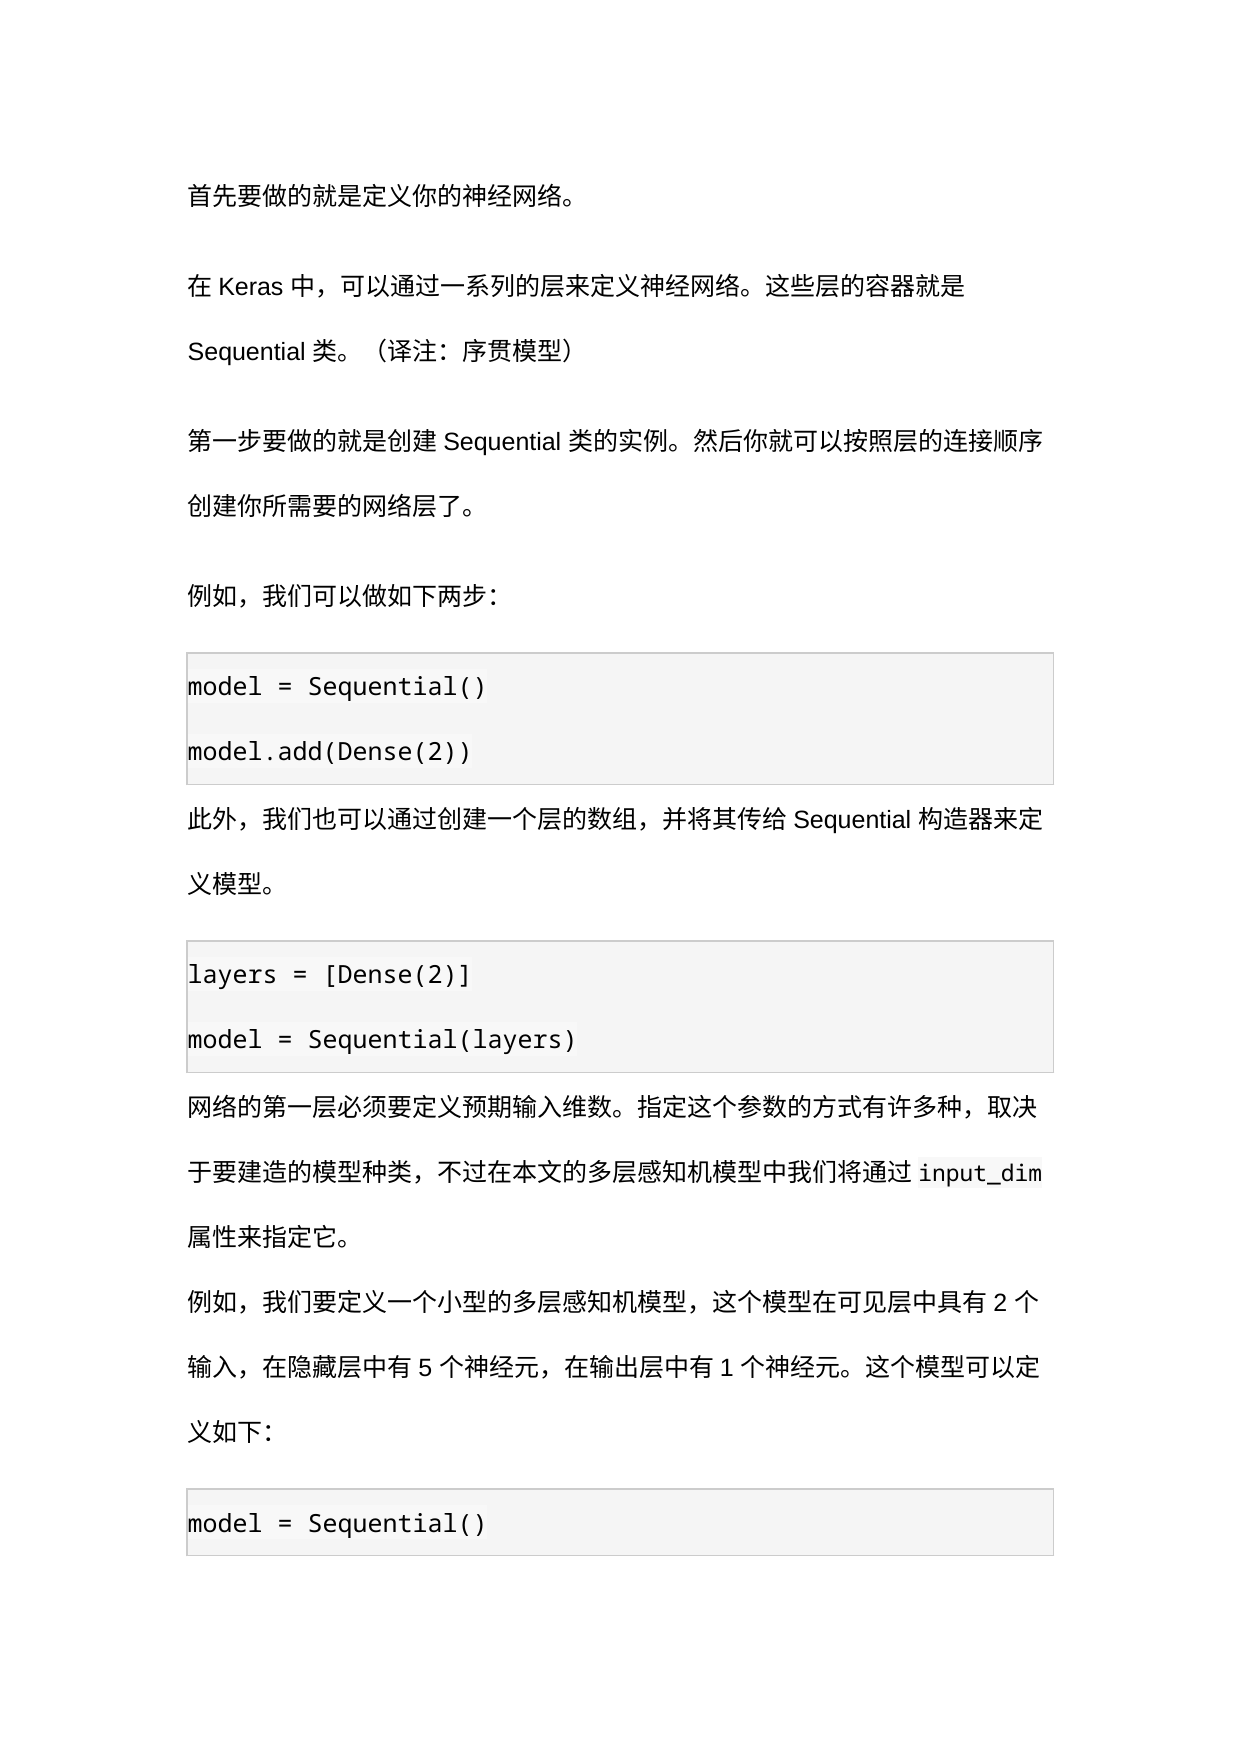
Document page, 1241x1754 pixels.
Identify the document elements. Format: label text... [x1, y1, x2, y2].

text 网络的第一层必须要定义预期输入维数。指定这个参数的方式有许多种，取决于要建造的模型种类，不过在本文的多层感知机模型中我们将通过 input_dim 属性来指定它。 [187, 1073, 1053, 1268]
text model = Sequential() [188, 654, 1053, 717]
text model.add(Dense(2)) [188, 717, 1053, 784]
text 例如，我们要定义一个小型的多层感知机模型，这个模型在可见层中具有 2 个输入，在隐藏层中有 5 个神经元，在输出层中有 1 个神经元。这个模型可以定义如下： [187, 1268, 1053, 1463]
text 第一步要做的就是创建 Sequential 类的实例。然后你就可以按照层的连接顺序创建你所需要的网络层了。 [187, 407, 1053, 537]
text 例如，我们可以做如下两步： [187, 562, 1053, 627]
text 此外，我们也可以通过创建一个层的数组，并将其传给 Sequential 构造器来定义模型。 [187, 785, 1053, 915]
text model = Sequential(layers) [188, 1005, 1053, 1072]
text 在 Keras 中，可以通过一系列的层来定义神经网络。这些层的容器就是 Sequential 类。（译注：序贯模型） [187, 252, 1053, 382]
text model = Sequential() [188, 1490, 1053, 1555]
text 首先要做的就是定义你的神经网络。 [187, 162, 1053, 227]
text layers = [Dense(2)] [188, 942, 1053, 1005]
